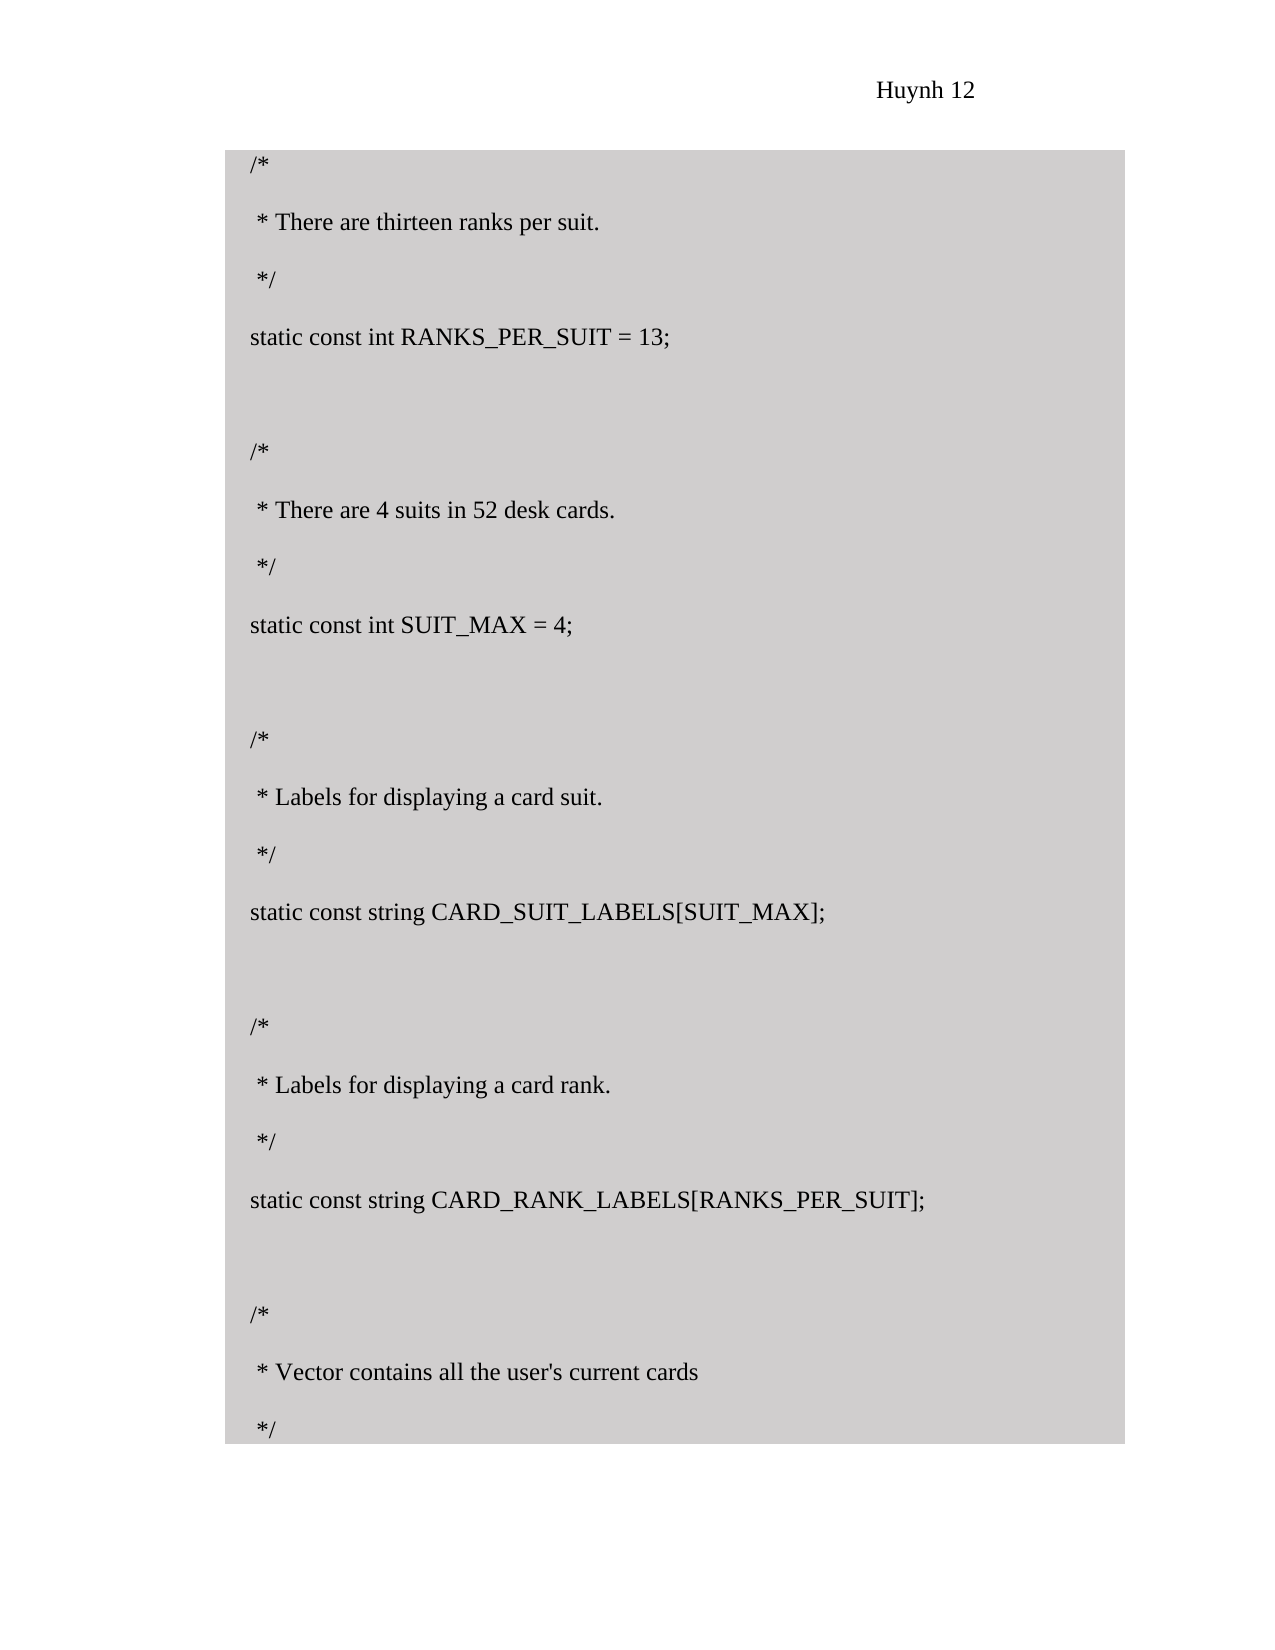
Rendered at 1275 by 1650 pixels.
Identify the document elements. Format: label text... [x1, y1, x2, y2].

list /* [225, 1300, 1125, 1329]
list static const int RANKS_PER_SUIT = 13; [225, 322, 1125, 351]
list * Labels for displaying a card suit. [225, 782, 1125, 811]
list static const string CARD_SUIT_LABELS[SUIT_MAX]; [225, 897, 1125, 926]
list * Vector contains all the user's current cards [225, 1357, 1125, 1386]
list */ [225, 1127, 1125, 1156]
list /* [225, 1012, 1125, 1041]
list static const string CARD_RANK_LABELS[RANKS_PER_SUIT]; [225, 1185, 1125, 1214]
list * Labels for displaying a card rank. [225, 1070, 1125, 1099]
list * There are 4 suits in 52 desk cards. [225, 495, 1125, 524]
list /* [225, 150, 1125, 179]
list */ [225, 265, 1125, 294]
list * There are thirteen ranks per suit. [225, 207, 1125, 236]
list */ [225, 552, 1125, 581]
list */ [225, 1415, 1125, 1444]
list /* [225, 725, 1125, 754]
list /* [225, 437, 1125, 466]
list */ [225, 840, 1125, 869]
list static const int SUIT_MAX = 4; [225, 610, 1125, 639]
